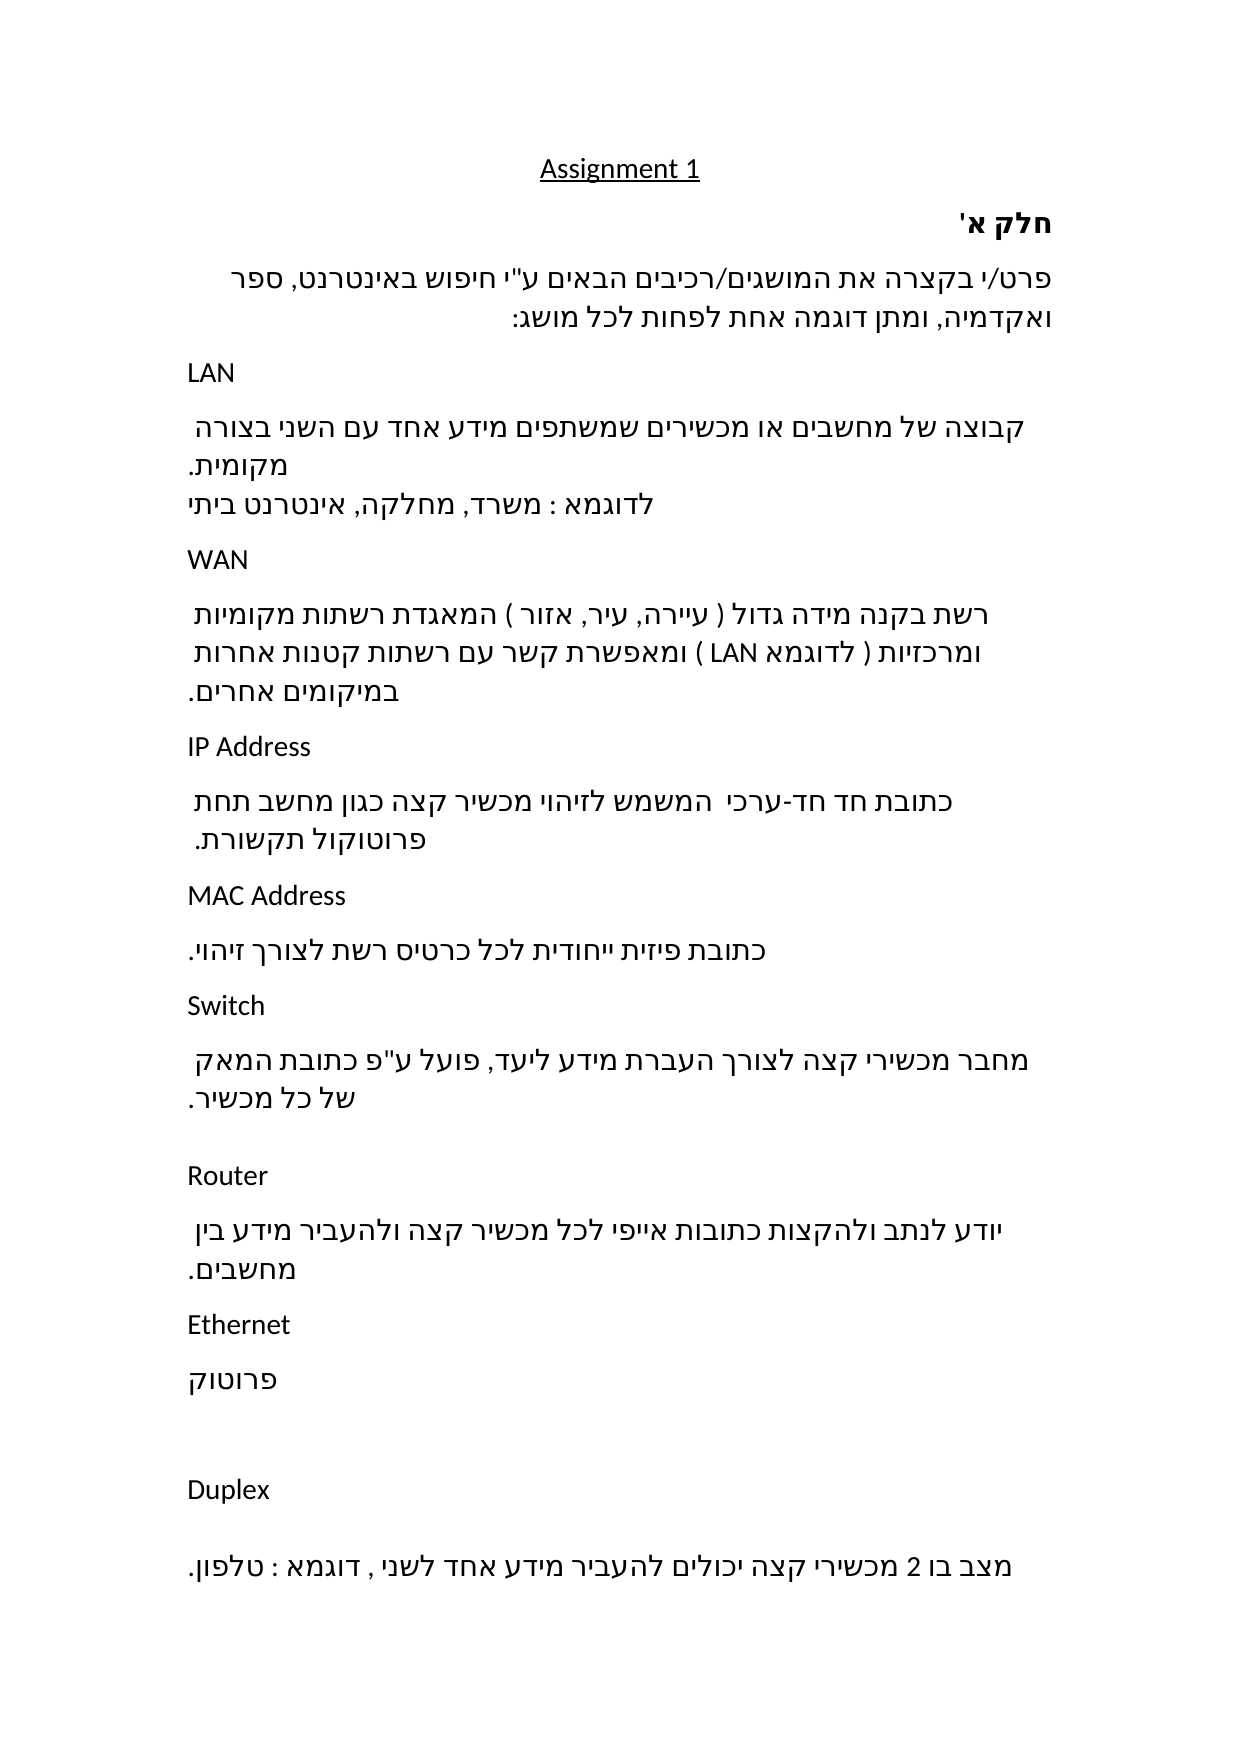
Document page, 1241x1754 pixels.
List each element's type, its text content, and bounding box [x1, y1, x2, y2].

text IP Address [187, 728, 1053, 763]
text MAC Address [187, 877, 1053, 912]
text כתובת חד חד-ערכי המשמש לזיהוי מכשיר קצה כגון מחשב תחת פרוטוקול תקשורת. [187, 783, 1053, 857]
text Assignment 1 [187, 150, 1053, 186]
text רשת בקנה מידה גדול ( עיירה, עיר, אזור ) המאגדת רשתות מקומיות ומרכזיות ( לדוגמא LAN ) ומאפשרת קשר עם רשתות קטנות אחרות במיקומים אחרים. [187, 596, 1053, 708]
text קבוצה של מחשבים או מכשירים שמשתפים מידע אחד עם השני בצורה מקומית. לדוגמא : משרד, מחלקה, אינטרנט ביתי [187, 409, 1053, 521]
text כתובת פיזית ייחודית לכל כרטיס רשת לצורך זיהוי. [187, 932, 1053, 967]
text Duplex מצב בו 2 מכשירי קצה יכולים להעביר מידע אחד לשני , דוגמא : טלפון. [187, 1471, 1053, 1584]
text פרט/י בקצרה את המושגים/רכיבים הבאים ע"י חיפוש באינטרנט, ספר ואקדמיה, ומתן דוגמה אחת לפחות לכל מושג: [187, 260, 1053, 334]
text WAN [187, 541, 1053, 576]
text מחבר מכשירי קצה לצורך העברת מידע ליעד, פועל ע"פ כתובת המאק של כל מכשיר. Router [187, 1042, 1053, 1193]
text פרוטוק [187, 1361, 1053, 1397]
text Switch [187, 987, 1053, 1022]
text יודע לנתב ולהקצות כתובות אייפי לכל מכשיר קצה ולהעביר מידע בין מחשבים. [187, 1212, 1053, 1286]
text Ethernet [187, 1306, 1053, 1341]
text חלק א' [187, 205, 1053, 241]
text LAN [187, 354, 1053, 389]
